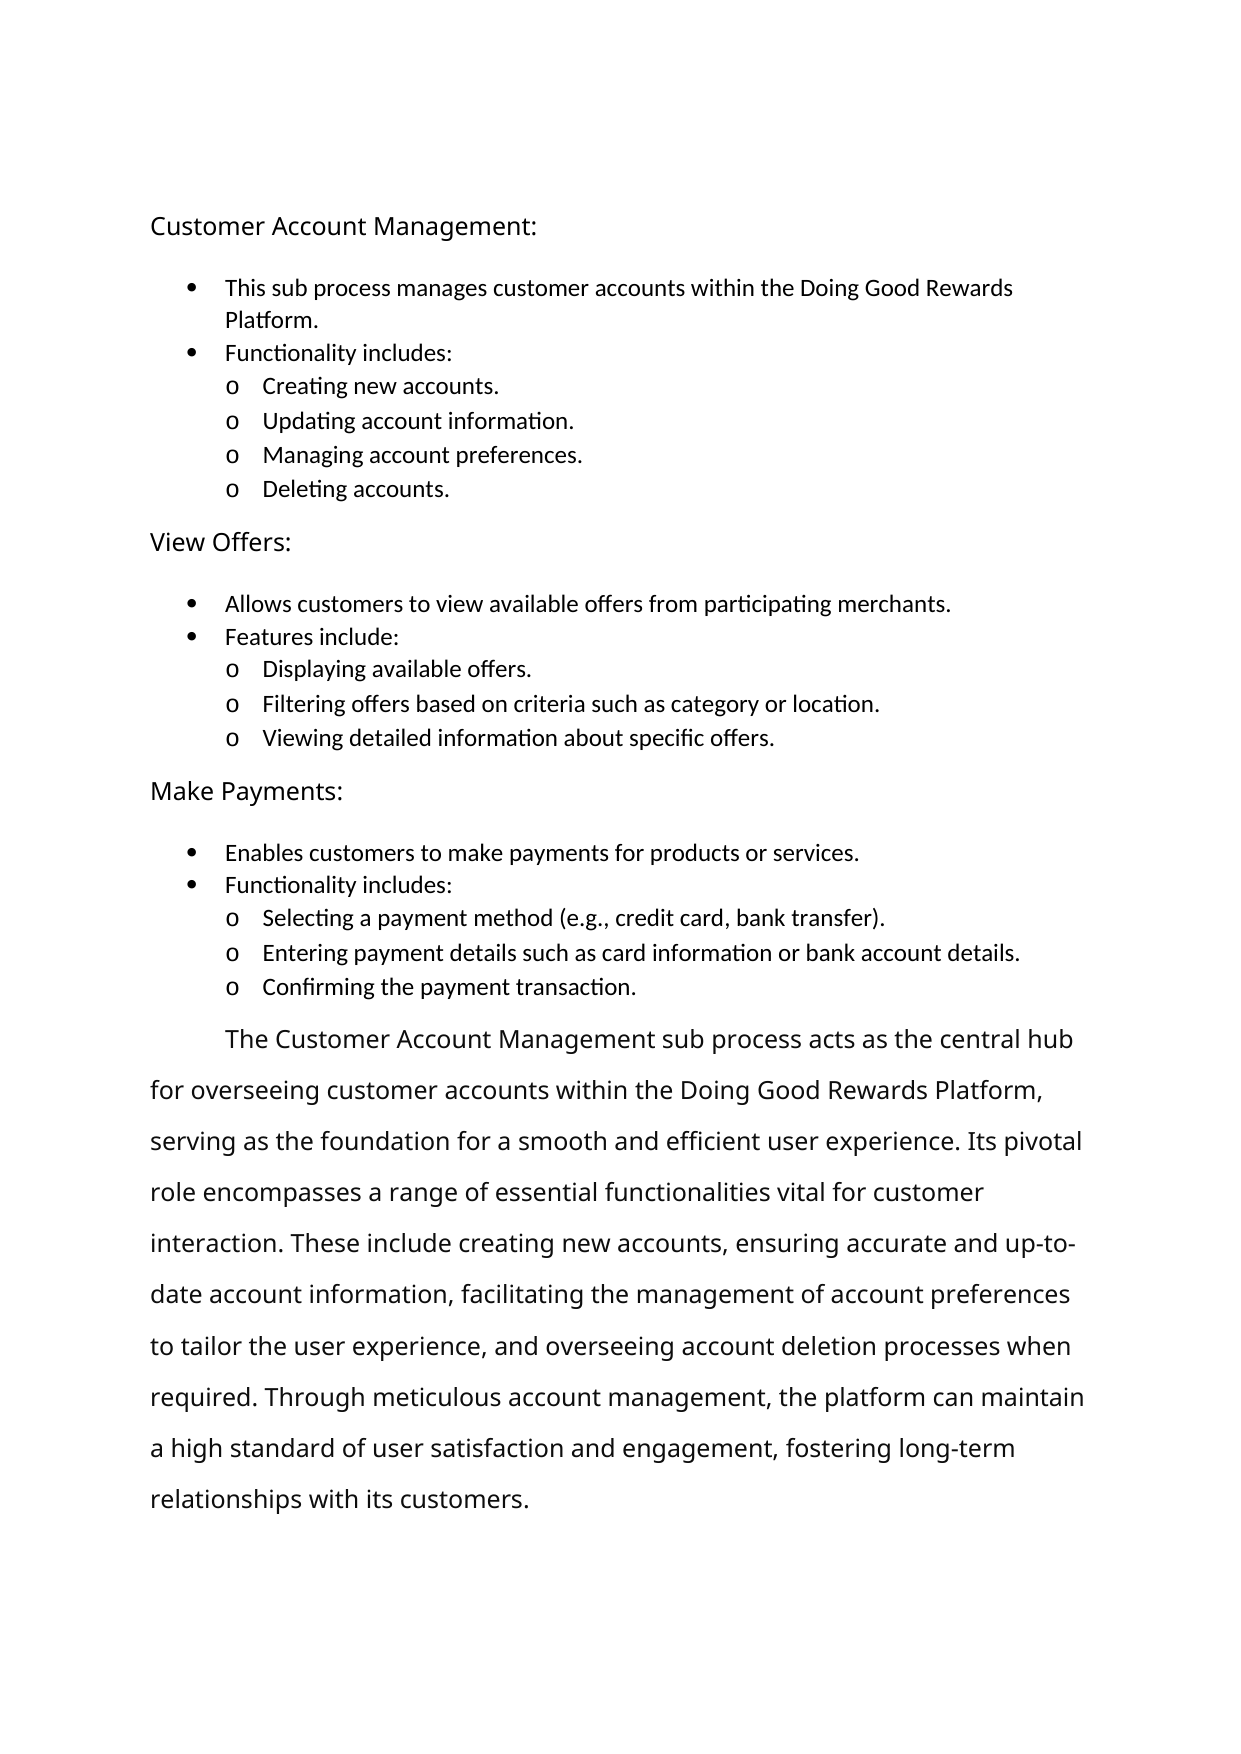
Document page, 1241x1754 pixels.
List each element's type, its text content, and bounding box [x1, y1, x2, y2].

list Enables customers to make payments for products or services. [187, 837, 1090, 867]
list Features include: [187, 621, 1090, 651]
list Entering payment details such as card information or bank account details. [225, 937, 1090, 968]
list Confirming the payment transaction. [225, 971, 1090, 1003]
subtitle View Offers: [150, 524, 1090, 558]
list Updating account information. [225, 405, 1090, 437]
list Deleting accounts. [225, 473, 1090, 505]
text The Customer Account Management sub process acts as the central hub for overseeing customer accounts within the Doing Good Rewards Platform, serving as the foundation for a smooth and efficient user experience. Its pivotal role encompasses a range of essential functionalities vital for customer interaction. These include creating new accounts, ensuring accurate and up-to-date account information, facilitating the management of account preferences to tailor the user experience, and overseeing account deletion processes when required. Through meticulous account management, the platform can maintain a high standard of user satisfaction and engagement, fostering long-term relationships with its customers. [150, 1022, 1090, 1515]
list Allows customers to view available offers from participating merchants. [187, 588, 1090, 618]
list Selecting a payment method (e.g., credit card, bank transfer). [225, 902, 1090, 934]
list Managing account preferences. [225, 439, 1090, 471]
list Creating new accounts. [225, 371, 1090, 402]
subtitle Customer Account Management: [150, 208, 1090, 242]
list Filtering offers based on criteria such as category or location. [225, 688, 1090, 720]
list Viewing detailed information about specific offers. [225, 722, 1090, 754]
subtitle Make Payments: [150, 773, 1090, 807]
list Displaying available offers. [225, 654, 1090, 685]
list Functionality includes: [187, 869, 1090, 900]
list This sub process manages customer accounts within the Doing Good Rewards Platform. [187, 272, 1090, 335]
list Functionality includes: [187, 338, 1090, 368]
